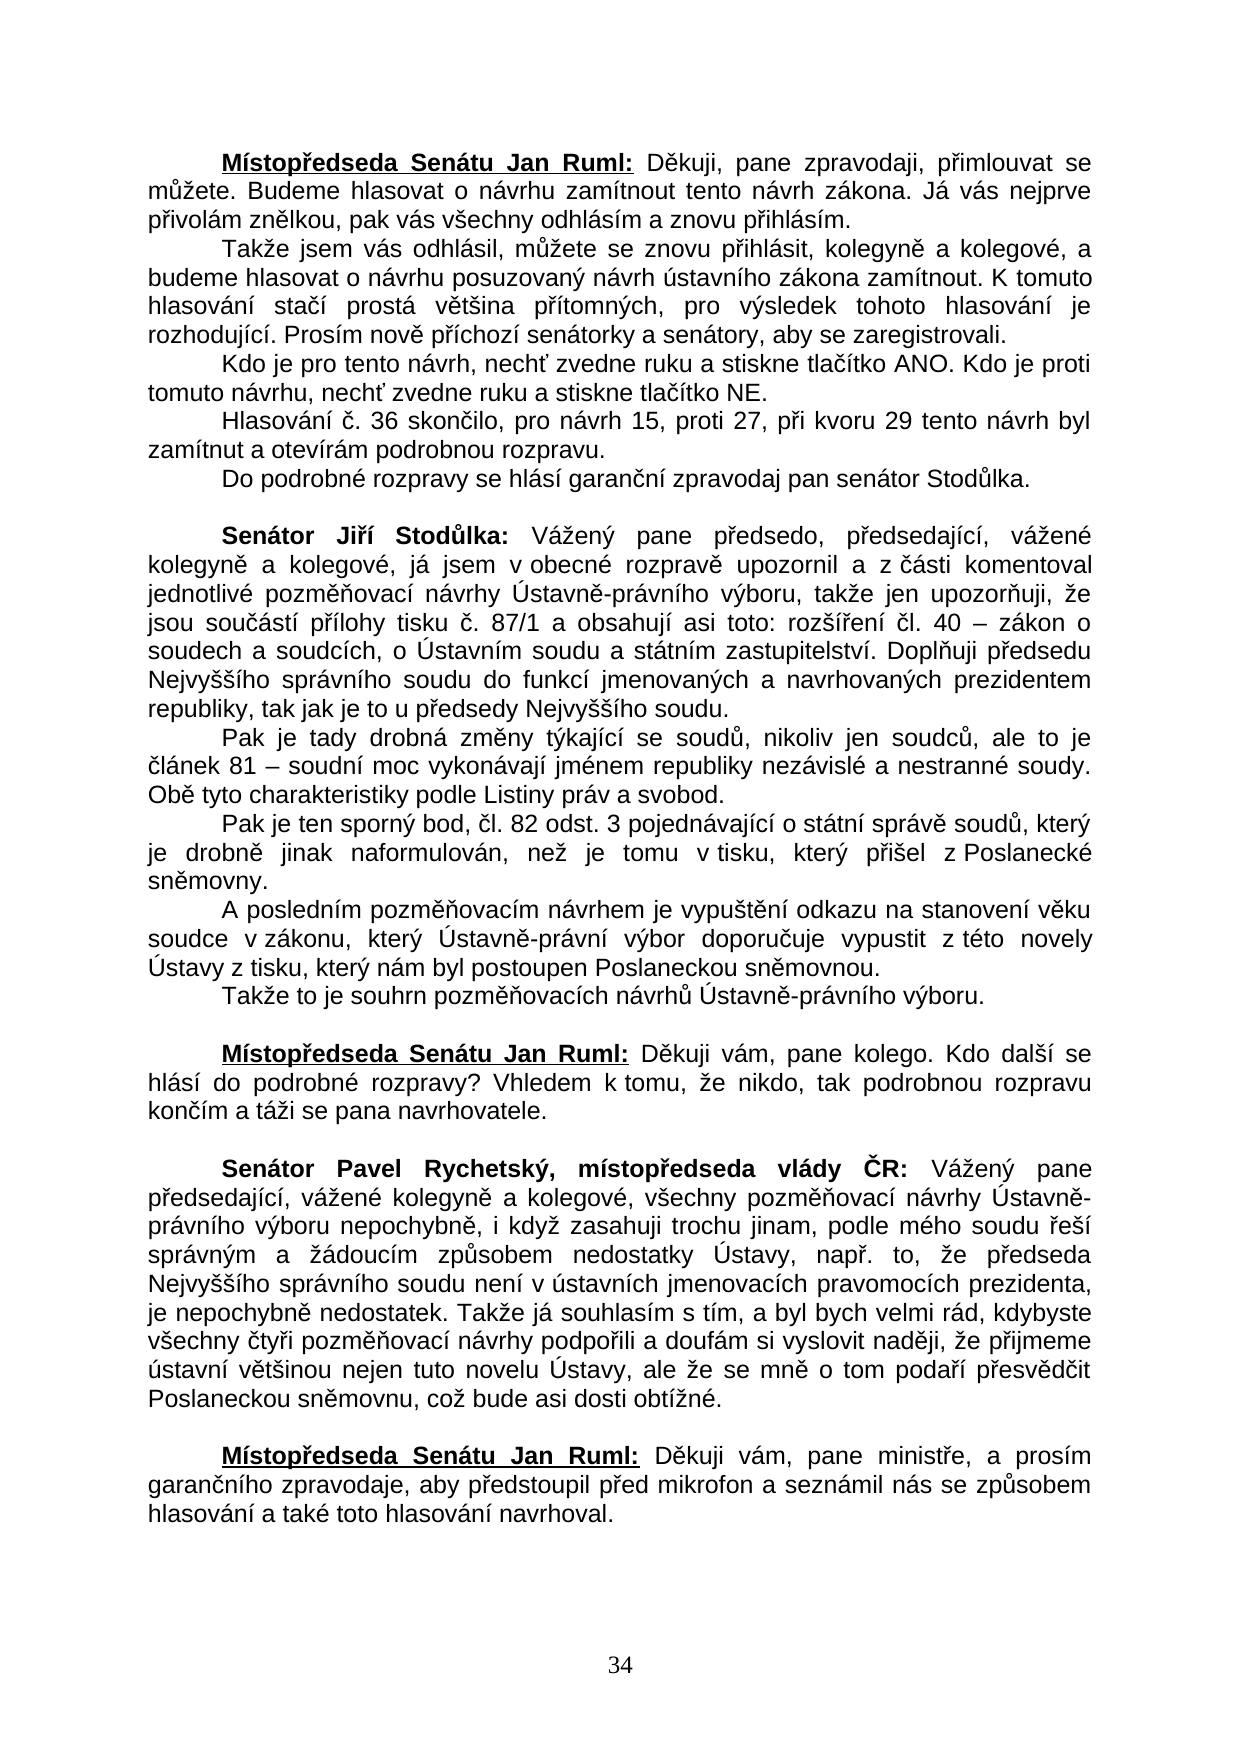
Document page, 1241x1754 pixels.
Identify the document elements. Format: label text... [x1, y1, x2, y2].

text Senátor Pavel Rychetský, místopředseda vlády ČR: Vážený pane předsedající, vážené kolegyně a kolegové, všechny pozměňovací návrhy Ústavně-právního výboru nepochybně, i když zasahuji trochu jinam, podle mého soudu řeší správným a žádoucím způsobem nedostatky Ústavy, např. to, že předseda Nejvyššího správního soudu není v ústavních jmenovacích pravomocích prezidenta, je nepochybně nedostatek. Takže já souhlasím s tím, a byl bych velmi rád, kdybyste všechny čtyři pozměňovací návrhy podpořili a doufám si vyslovit naději, že přijmeme ústavní většinou nejen tuto novelu Ústavy, ale že se mně o tom podaří přesvědčit Poslaneckou sněmovnu, což bude asi dosti obtížné. [148, 1154, 1093, 1413]
text A posledním pozměňovacím návrhem je vypuštění odkazu na stanovení věku soudce v zákonu, který Ústavně-právní výbor doporučuje vypustit z této novely Ústavy z tisku, který nám byl postoupen Poslaneckou sněmovnou. [148, 895, 1093, 981]
text Takže to je souhrn pozměňovacích návrhů Ústavně-právního výboru. [148, 981, 1093, 1010]
text Místopředseda Senátu Jan Ruml: Děkuji vám, pane kolego. Kdo další se hlásí do podrobné rozpravy? Vhledem k tomu, že nikdo, tak podrobnou rozpravu končím a táži se pana navrhovatele. [148, 1039, 1093, 1125]
text Hlasování č. 36 skončilo, pro návrh 15, proti 27, při kvoru 29 tento návrh byl zamítnut a otevírám podrobnou rozpravu. [148, 406, 1093, 464]
text Pak je tady drobná změny týkající se soudů, nikoliv jen soudců, ale to je článek 81 – soudní moc vykonávají jménem republiky nezávislé a nestranné soudy. Obě tyto charakteristiky podle Listiny práv a svobod. [148, 723, 1093, 809]
text Takže jsem vás odhlásil, můžete se znovu přihlásit, kolegyně a kolegové, a budeme hlasovat o návrhu posuzovaný návrh ústavního zákona zamítnout. K tomuto hlasování stačí prostá většina přítomných, pro výsledek tohoto hlasování je rozhodující. Prosím nově příchozí senátorky a senátory, aby se zaregistrovali. [148, 234, 1093, 349]
text Do podrobné rozpravy se hlásí garanční zpravodaj pan senátor Stodůlka. [148, 464, 1093, 493]
text Senátor Jiří Stodůlka: Vážený pane předsedo, předsedající, vážené kolegyně a kolegové, já jsem v obecné rozpravě upozornil a z části komentoval jednotlivé pozměňovací návrhy Ústavně-právního výboru, takže jen upozorňuji, že jsou součástí přílohy tisku č. 87/1 a obsahují asi toto: rozšíření čl. 40 – zákon o soudech a soudcích, o Ústavním soudu a státním zastupitelství. Doplňuji předsedu Nejvyššího správního soudu do funkcí jmenovaných a navrhovaných prezidentem republiky, tak jak je to u předsedy Nejvyššího soudu. [148, 521, 1093, 723]
text Místopředseda Senátu Jan Ruml: Děkuji, pane zpravodaji, přimlouvat se můžete. Budeme hlasovat o návrhu zamítnout tento návrh zákona. Já vás nejprve přivolám znělkou, pak vás všechny odhlásím a znovu přihlásím. [148, 148, 1093, 234]
text Místopředseda Senátu Jan Ruml: Děkuji vám, pane ministře, a prosím garančního zpravodaje, aby předstoupil před mikrofon a seznámil nás se způsobem hlasování a také toto hlasování navrhoval. [148, 1441, 1093, 1528]
text Kdo je pro tento návrh, nechť zvedne ruku a stiskne tlačítko ANO. Kdo je proti tomuto návrhu, nechť zvedne ruku a stiskne tlačítko NE. [148, 349, 1093, 406]
text Pak je ten sporný bod, čl. 82 odst. 3 pojednávající o státní správě soudů, který je drobně jinak naformulován, než je tomu v tisku, který přišel z Poslanecké sněmovny. [148, 809, 1093, 895]
